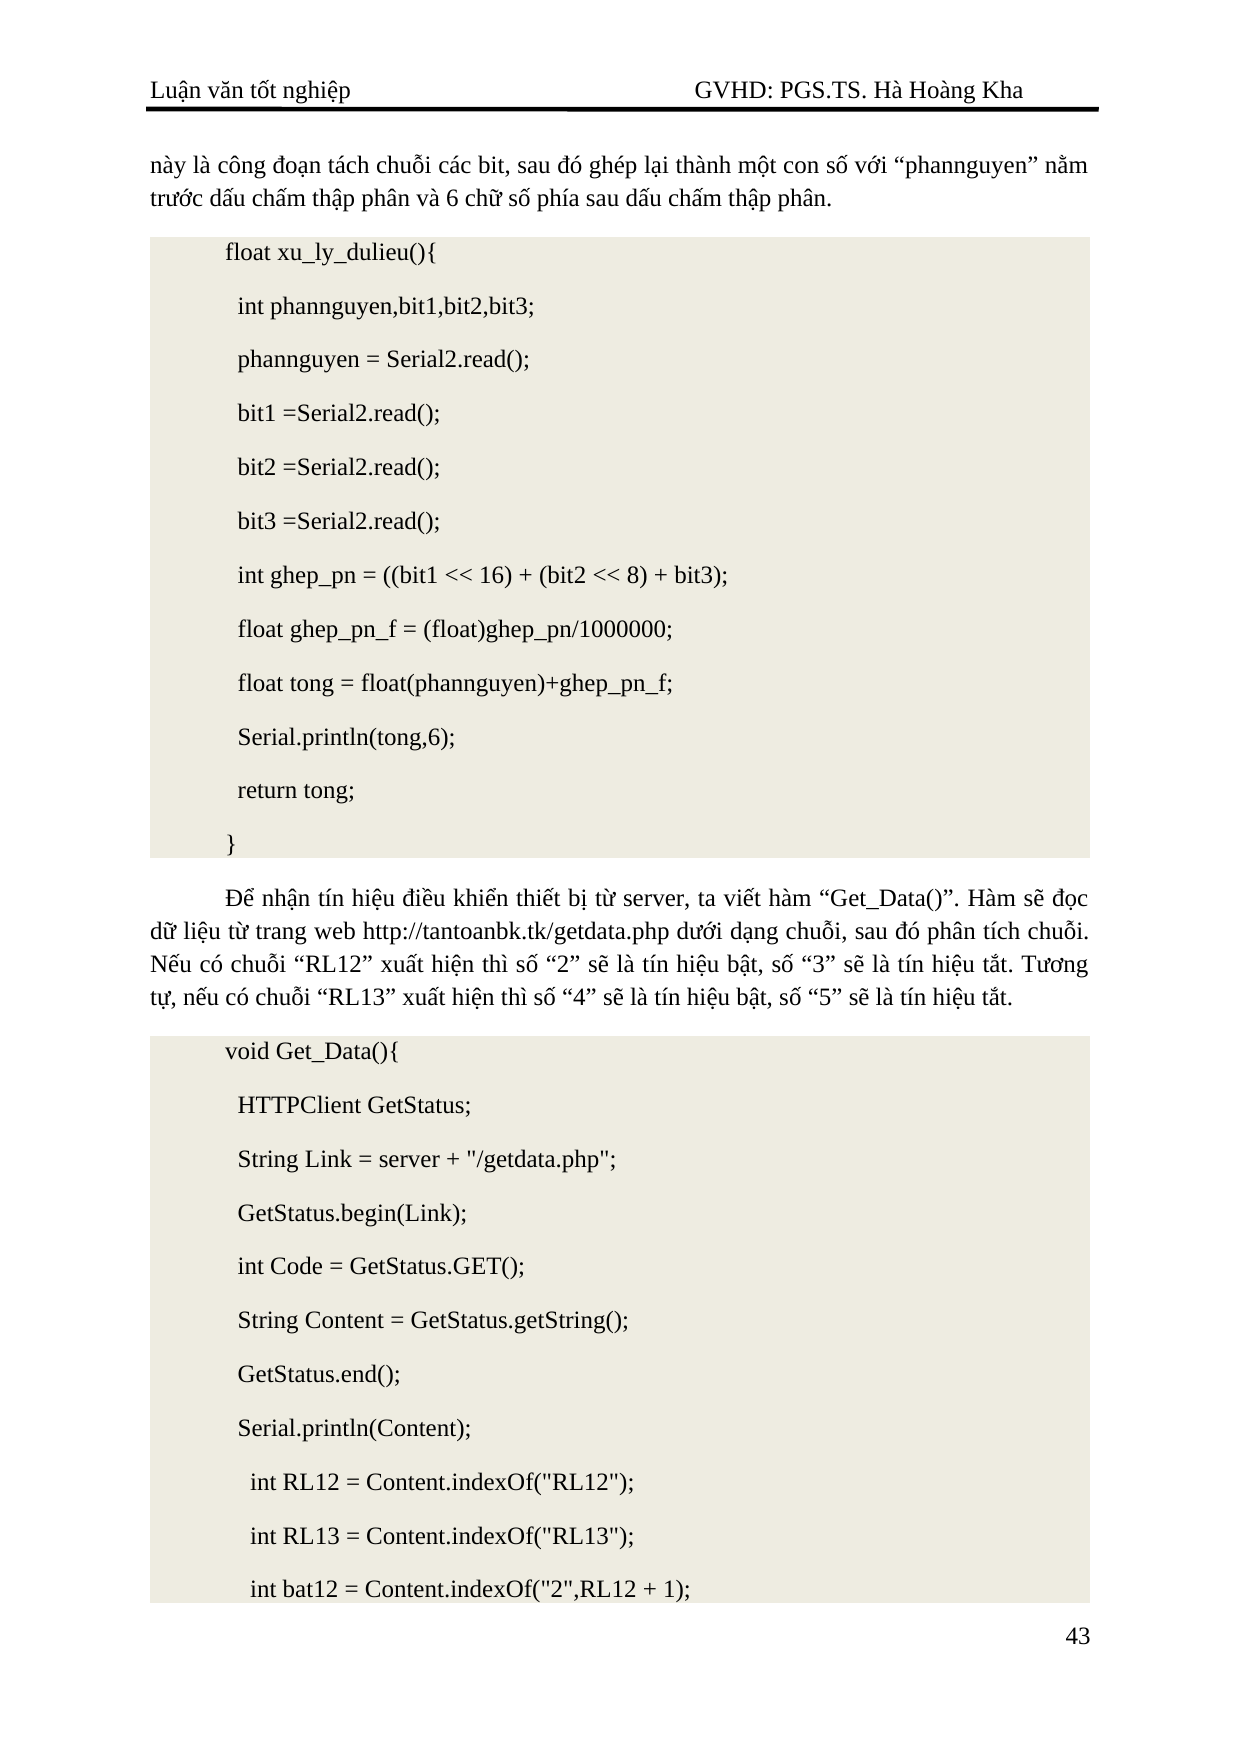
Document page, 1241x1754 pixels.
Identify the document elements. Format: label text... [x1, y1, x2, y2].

text int ghep_pn = ((bit1 << 16) + (bit2 << 8) + bit3); [150, 560, 1090, 589]
text bit1 =Serial2.read(); [150, 398, 1090, 427]
text bit3 =Serial2.read(); [150, 506, 1090, 535]
text Để nhận tín hiệu điều khiển thiết bị từ server, ta viết hàm “Get_Data()”. Hàm sẽ đọc dữ liệu từ trang web http://tantoanbk.tk/getdata.php dưới dạng chuỗi, sau đó phân tích chuỗi. Nếu có chuỗi “RL12” xuất hiện thì số “2” sẽ là tín hiệu bật, số “3” sẽ là tín hiệu tắt. Tương tự, nếu có chuỗi “RL13” xuất hiện thì số “4” sẽ là tín hiệu bật, số “5” sẽ là tín hiệu tắt. [150, 883, 1090, 1011]
text GetStatus.begin(Link); [150, 1198, 1090, 1226]
text Serial.println(tong,6); [150, 722, 1090, 750]
text bit2 =Serial2.read(); [150, 452, 1090, 481]
text int bat12 = Content.indexOf("2",RL12 + 1); [150, 1574, 1090, 1603]
text String Content = GetStatus.getString(); [150, 1305, 1090, 1334]
text float xu_ly_dulieu(){ [150, 237, 1090, 266]
text int RL12 = Content.indexOf("RL12"); [150, 1467, 1090, 1496]
text } [150, 829, 1090, 858]
text float tong = float(phannguyen)+ghep_pn_f; [150, 668, 1090, 696]
text Serial.println(Content); [150, 1413, 1090, 1442]
text HTTPClient GetStatus; [150, 1090, 1090, 1119]
text int RL13 = Content.indexOf("RL13"); [150, 1521, 1090, 1549]
text void Get_Data(){ [150, 1036, 1090, 1065]
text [150, 150, 1090, 212]
text float ghep_pn_f = (float)ghep_pn/1000000; [150, 614, 1090, 643]
text phannguyen = Serial2.read(); [150, 344, 1090, 373]
text int phannguyen,bit1,bit2,bit3; [150, 291, 1090, 319]
text String Link = server + "/getdata.php"; [150, 1144, 1090, 1172]
text GetStatus.end(); [150, 1359, 1090, 1388]
text return tong; [150, 775, 1090, 804]
text int Code = GetStatus.GET(); [150, 1251, 1090, 1280]
